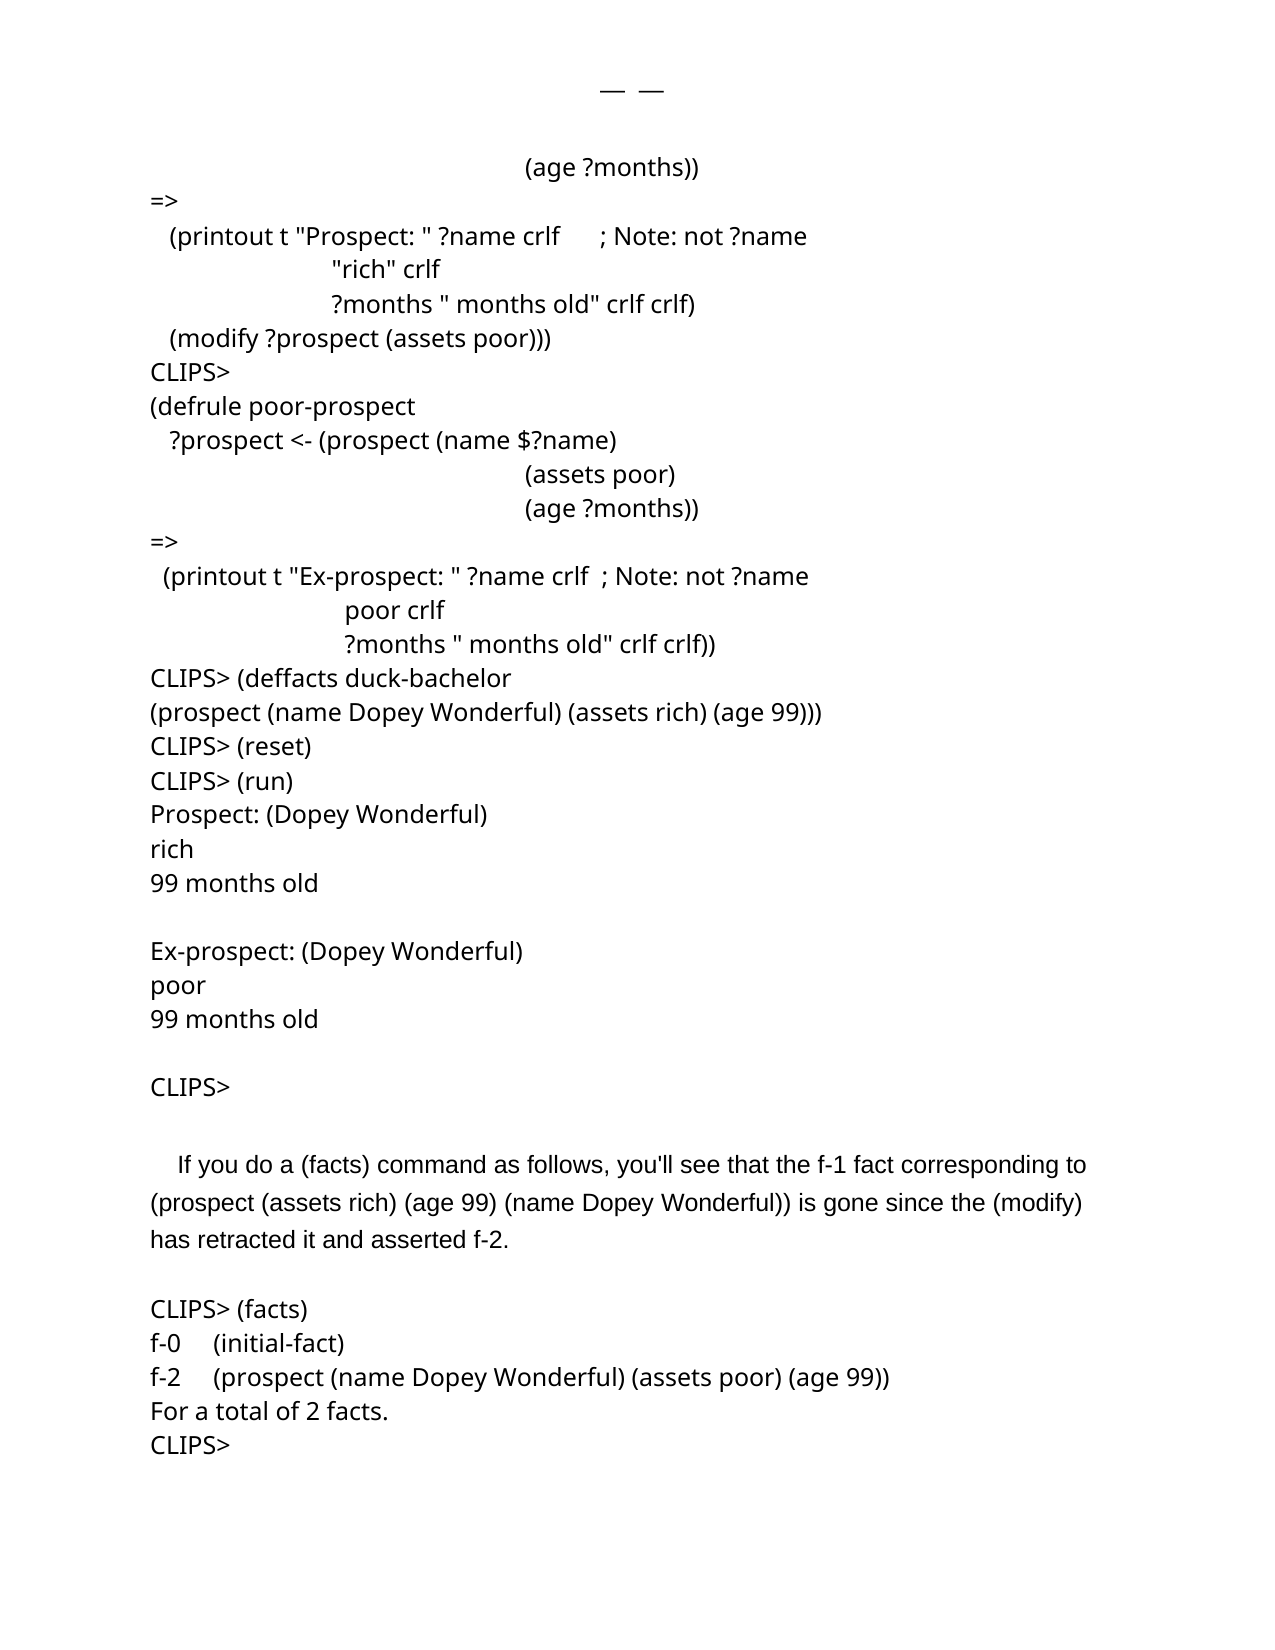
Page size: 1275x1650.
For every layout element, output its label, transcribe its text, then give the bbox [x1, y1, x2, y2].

text CLIPS> (run) [150, 763, 1125, 797]
text (prospect (name Dopey Wonderful) (assets rich) (age 99))) [150, 695, 1125, 729]
text 99 months old [150, 1002, 1125, 1036]
text (age ?months)) [150, 150, 1125, 184]
text Ex-prospect: (Dopey Wonderful) [150, 933, 1125, 967]
text (age ?months)) [150, 491, 1125, 525]
text ?months " months old" crlf crlf) [150, 286, 1125, 320]
text ?prospect <- (prospect (name $?name) [150, 422, 1125, 457]
text rich [150, 831, 1125, 865]
text CLIPS> (facts) [150, 1291, 1125, 1325]
text (assets poor) [150, 457, 1125, 491]
text 99 months old [150, 865, 1125, 899]
text (defrule poor-prospect [150, 388, 1125, 422]
text If you do a (facts) command as follows, you'll see that the f-1 fact corresponding to (prospect (assets rich) (age 99) (name Dopey Wonderful)) is gone since the (modify) has retracted it and asserted f-2. [150, 1141, 1125, 1254]
text (printout t "Prospect: " ?name crlf ; Note: not ?name [150, 218, 1125, 252]
text CLIPS> (reset) [150, 729, 1125, 763]
text CLIPS> [150, 354, 1125, 388]
text CLIPS> [150, 1070, 1125, 1104]
text => [150, 525, 1125, 559]
text ?months " months old" crlf crlf)) [150, 627, 1125, 661]
text (modify ?prospect (assets poor))) [150, 320, 1125, 354]
text poor [150, 967, 1125, 1002]
text poor crlf [150, 593, 1125, 627]
text Prospect: (Dopey Wonderful) [150, 797, 1125, 831]
text f-0 (initial-fact) [150, 1325, 1125, 1359]
text f-2 (prospect (name Dopey Wonderful) (assets poor) (age 99)) [150, 1359, 1125, 1393]
text CLIPS> [150, 1427, 1125, 1462]
text For a total of 2 facts. [150, 1393, 1125, 1427]
text (printout t "Ex-prospect: " ?name crlf ; Note: not ?name [150, 559, 1125, 593]
text CLIPS> (deffacts duck-bachelor [150, 661, 1125, 695]
text => [150, 184, 1125, 218]
text "rich" crlf [150, 252, 1125, 286]
